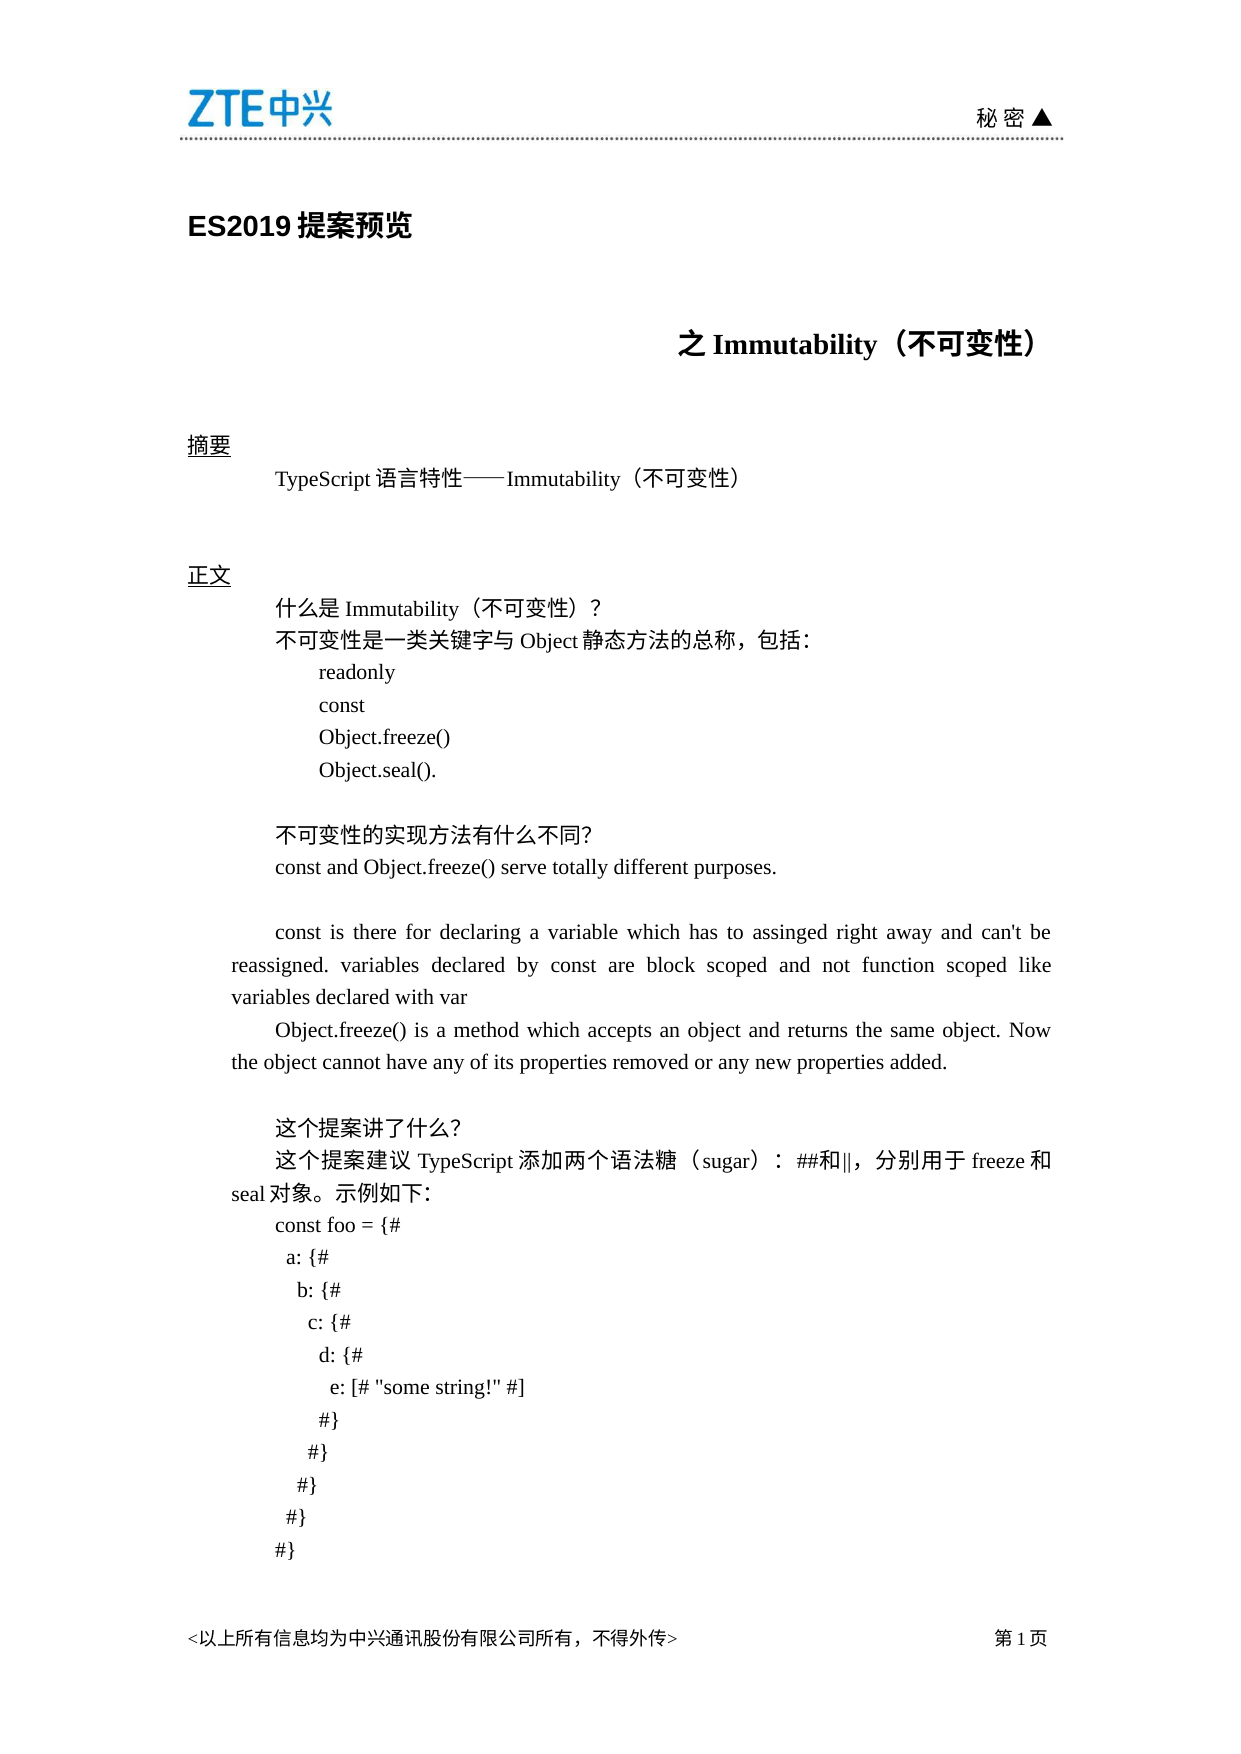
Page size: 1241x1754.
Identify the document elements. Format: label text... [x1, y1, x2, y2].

list #} [231, 1468, 1053, 1501]
subtitle ES2019提案预览 [187, 191, 1053, 256]
list const [275, 688, 1053, 721]
list Object.seal(). [275, 753, 1053, 786]
list c: {# [231, 1306, 1053, 1338]
list 摘要 [187, 428, 1053, 461]
picture [179, 134, 1064, 143]
list const foo = {# [231, 1208, 1053, 1241]
list b: {# [231, 1273, 1053, 1306]
list #} [231, 1403, 1053, 1436]
subtitle 之Immutability（不可变性） [187, 309, 1053, 374]
list d: {# [231, 1338, 1053, 1371]
list #} [231, 1501, 1053, 1533]
list #} [231, 1533, 1053, 1566]
list #} [231, 1436, 1053, 1468]
list const is there for declaring a variable which has to assinged right away and can't be reassigned. variables declared by const are block scoped and not function scoped like variables declared with var [231, 916, 1053, 1013]
list a: {# [231, 1241, 1053, 1273]
list const and Object.freeze() serve totally different purposes. [231, 851, 1053, 883]
list Object.freeze() [275, 721, 1053, 753]
list TypeScript语言特性——Immutability（不可变性） [275, 461, 1053, 493]
list 不可变性是一类关键字与Object静态方法的总称，包括： [231, 623, 1053, 656]
list e: [# "some string!" #] [231, 1371, 1053, 1403]
list readonly [275, 656, 1053, 688]
list 不可变性的实现方法有什么不同？ [231, 818, 1053, 851]
list 这个提案讲了什么？ [231, 1111, 1053, 1143]
list 这个提案建议TypeScript添加两个语法糖（sugar）：##和||，分别用于freeze和seal对象。示例如下： [231, 1143, 1053, 1208]
picture [187, 88, 333, 127]
text 正文 [187, 558, 1053, 591]
list 什么是Immutability（不可变性）？ [231, 591, 1053, 623]
list Object.freeze() is a method which accepts an object and returns the same object. Now the object cannot have any of its properties removed or any new properties added. [231, 1013, 1053, 1078]
